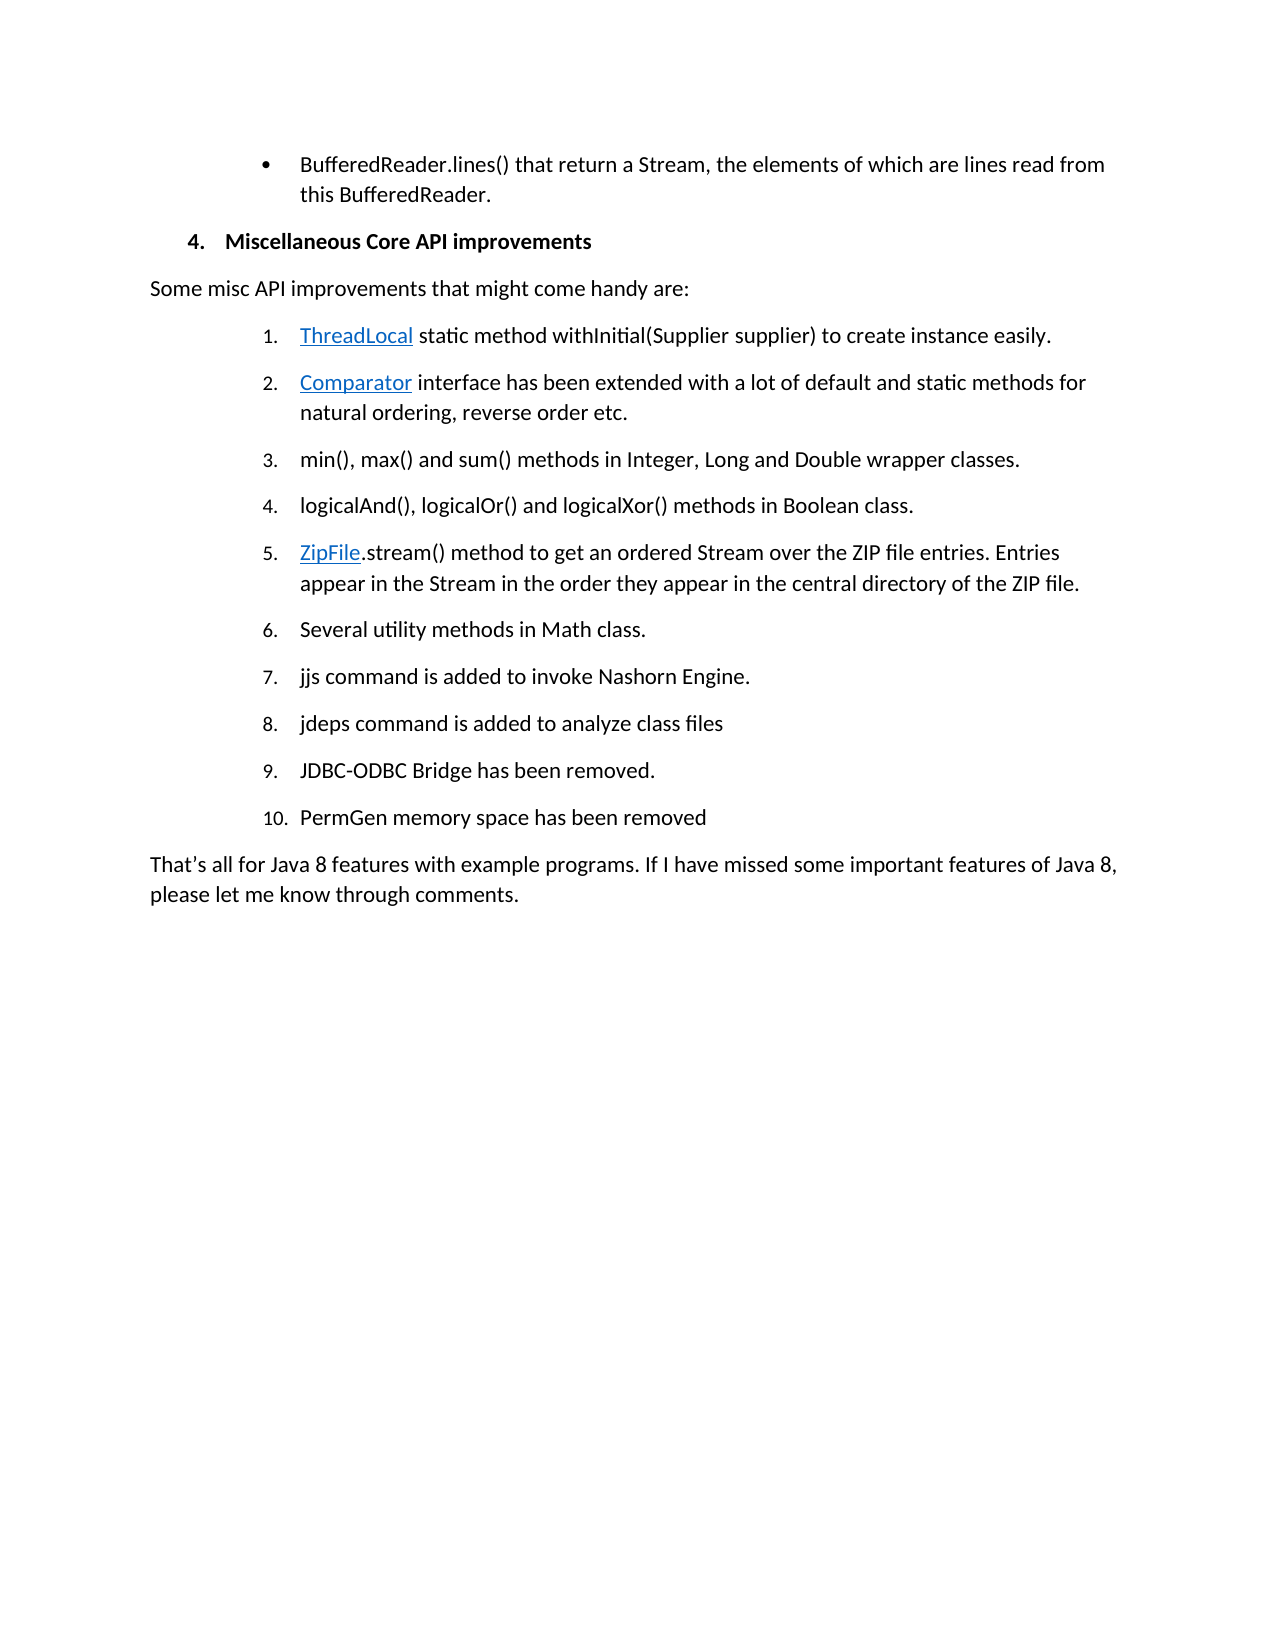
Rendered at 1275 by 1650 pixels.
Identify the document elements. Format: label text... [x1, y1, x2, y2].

list jjs command is added to invoke Nashorn Engine. [262, 662, 1125, 691]
list Several utility methods in Math class. [262, 616, 1125, 644]
list Comparator interface has been extended with a lot of default and static methods for natural ordering, reverse order etc. [262, 368, 1125, 426]
text Some misc API improvements that might come handy are: [150, 274, 1125, 302]
list jdeps command is added to analyze class files [262, 709, 1125, 737]
text That’s all for Java 8 features with example programs. If I have missed some important features of Java 8, please let me know through comments. [150, 850, 1125, 908]
list Miscellaneous Core API improvements [187, 227, 1125, 255]
list min(), max() and sum() methods in Integer, Long and Double wrapper classes. [262, 445, 1125, 473]
list BufferedReader.lines() that return a Stream, the elements of which are lines read from this BufferedReader. [262, 150, 1125, 208]
list PermGen memory space has been removed [262, 803, 1125, 831]
list ThreadLocal static method withInitial(Supplier supplier) to create instance easily. [262, 321, 1125, 349]
list ZipFile.stream() method to get an ordered Stream over the ZIP file entries. Entries appear in the Stream in the order they appear in the central directory of the ZIP file. [262, 538, 1125, 597]
list JDBC-ODBC Bridge has been removed. [262, 756, 1125, 784]
list logicalAnd(), logicalOr() and logicalXor() methods in Boolean class. [262, 492, 1125, 520]
